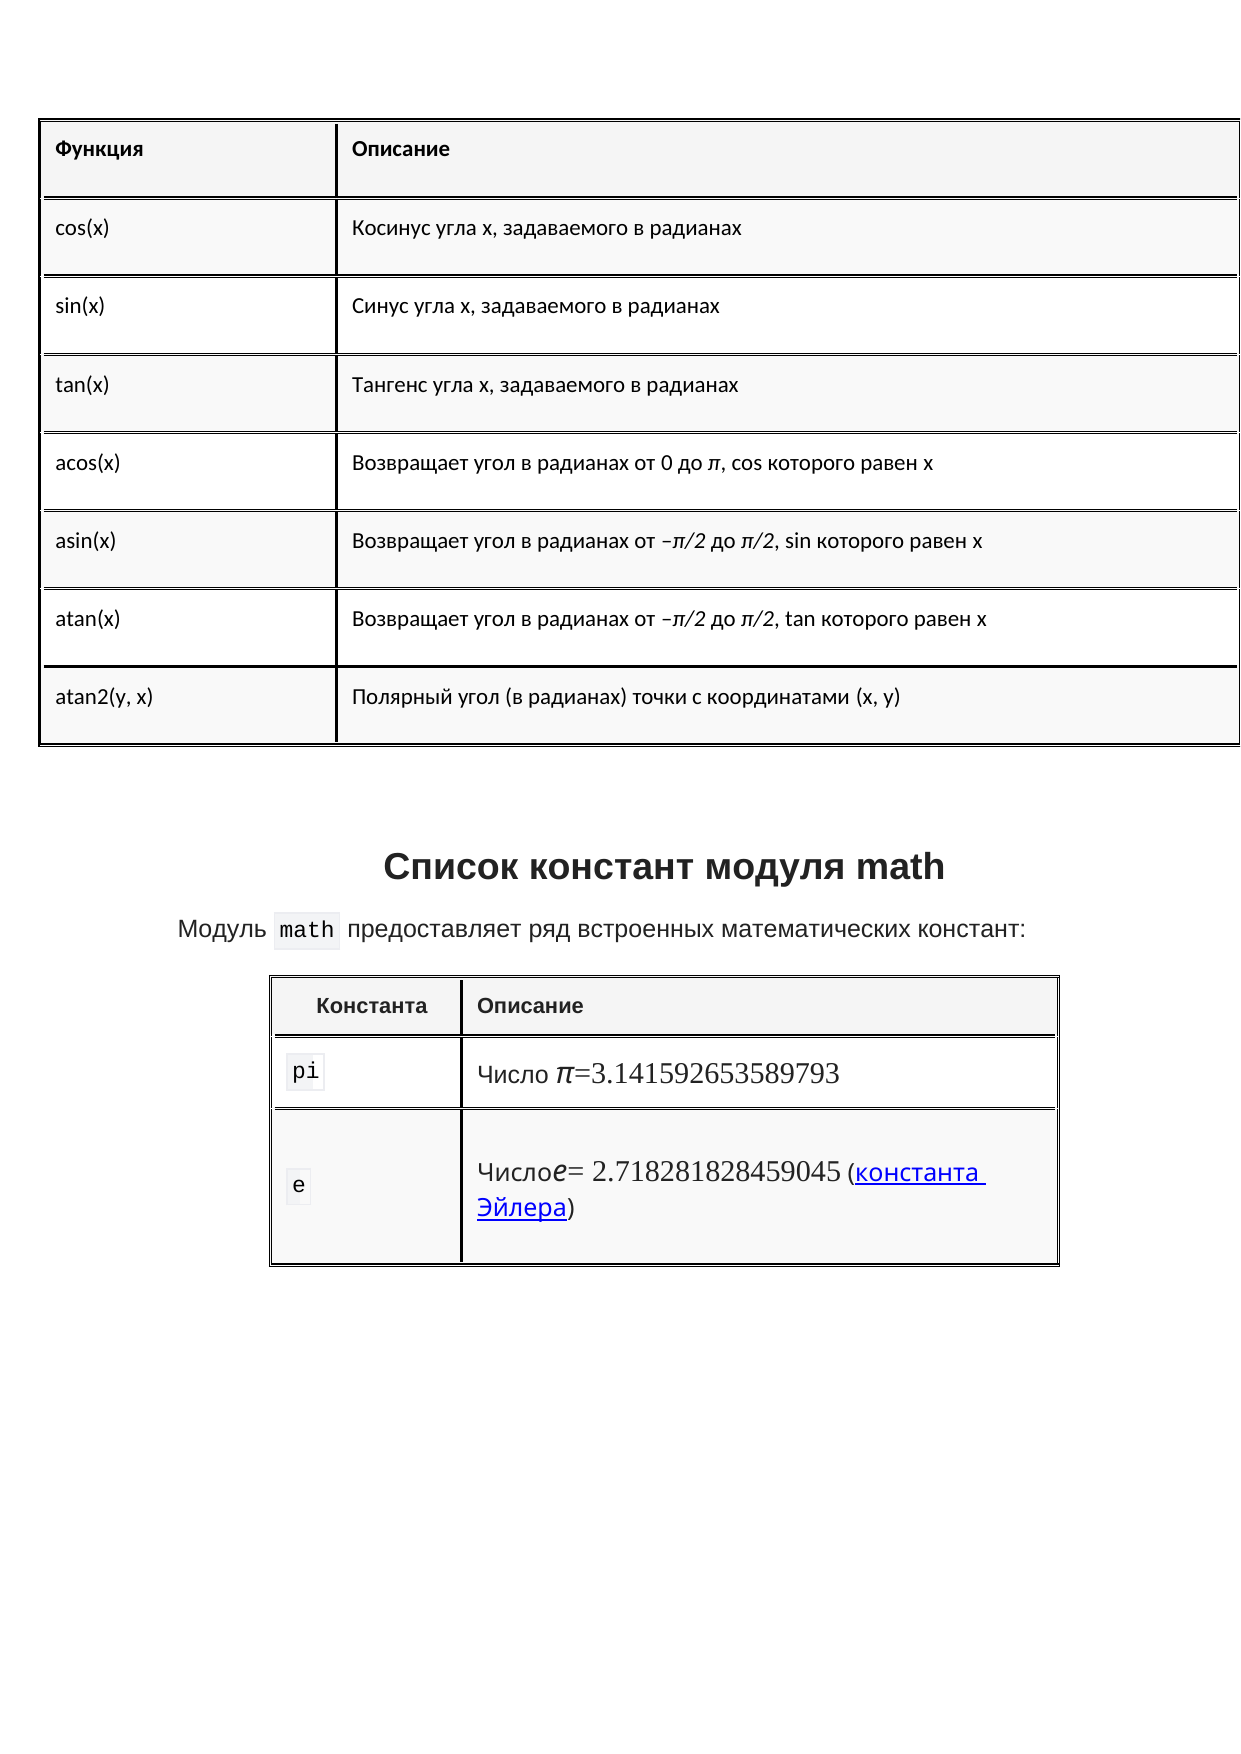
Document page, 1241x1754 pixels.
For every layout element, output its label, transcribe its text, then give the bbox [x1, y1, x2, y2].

table_cell Возвращает угол в радианах от 0 до π, cos которого равен x [336, 431, 1240, 509]
table_header Описание [336, 122, 1239, 196]
table_cell Тангенс угла x, задаваемого в радианах [338, 353, 1239, 431]
table_cell Возвращает угол в радианах от –π/2​ до π/2​, tan которого равен x [336, 587, 1240, 665]
table_cell Числоe= 2.718281828459045 (константа Эйлера) [461, 1107, 1058, 1263]
table_cell asin(x) [40, 509, 336, 587]
table_cell cos(x) [41, 196, 335, 274]
table_cell Полярный угол (в радианах) точки с координатами (x, y) [336, 665, 1239, 743]
table_cell tan(x) [41, 353, 335, 431]
text Список констант модуля math [177, 844, 1152, 887]
table_cell pi [272, 1034, 460, 1107]
table_header Константа [272, 978, 461, 1034]
table_cell atan2(y, x) [41, 665, 336, 743]
table_cell atan(x) [40, 587, 336, 665]
table_header Функция [41, 122, 336, 196]
table_cell e [270, 1107, 461, 1263]
table_cell sin(x) [41, 274, 335, 352]
table_cell acos(x) [40, 431, 336, 509]
table_cell Возвращает угол в радианах от –π/2​ до π/2​, sin которого равен x [336, 509, 1240, 587]
table_cell Синус угла x, задаваемого в радианах [338, 274, 1239, 352]
text Модуль math предоставляет ряд встроенных математических констант: [340, 912, 1152, 950]
table_cell Число π=3.141592653589793 [463, 1034, 1057, 1107]
table_header Описание [461, 978, 1057, 1034]
table_cell Косинус угла x, задаваемого в радианах [338, 196, 1239, 274]
